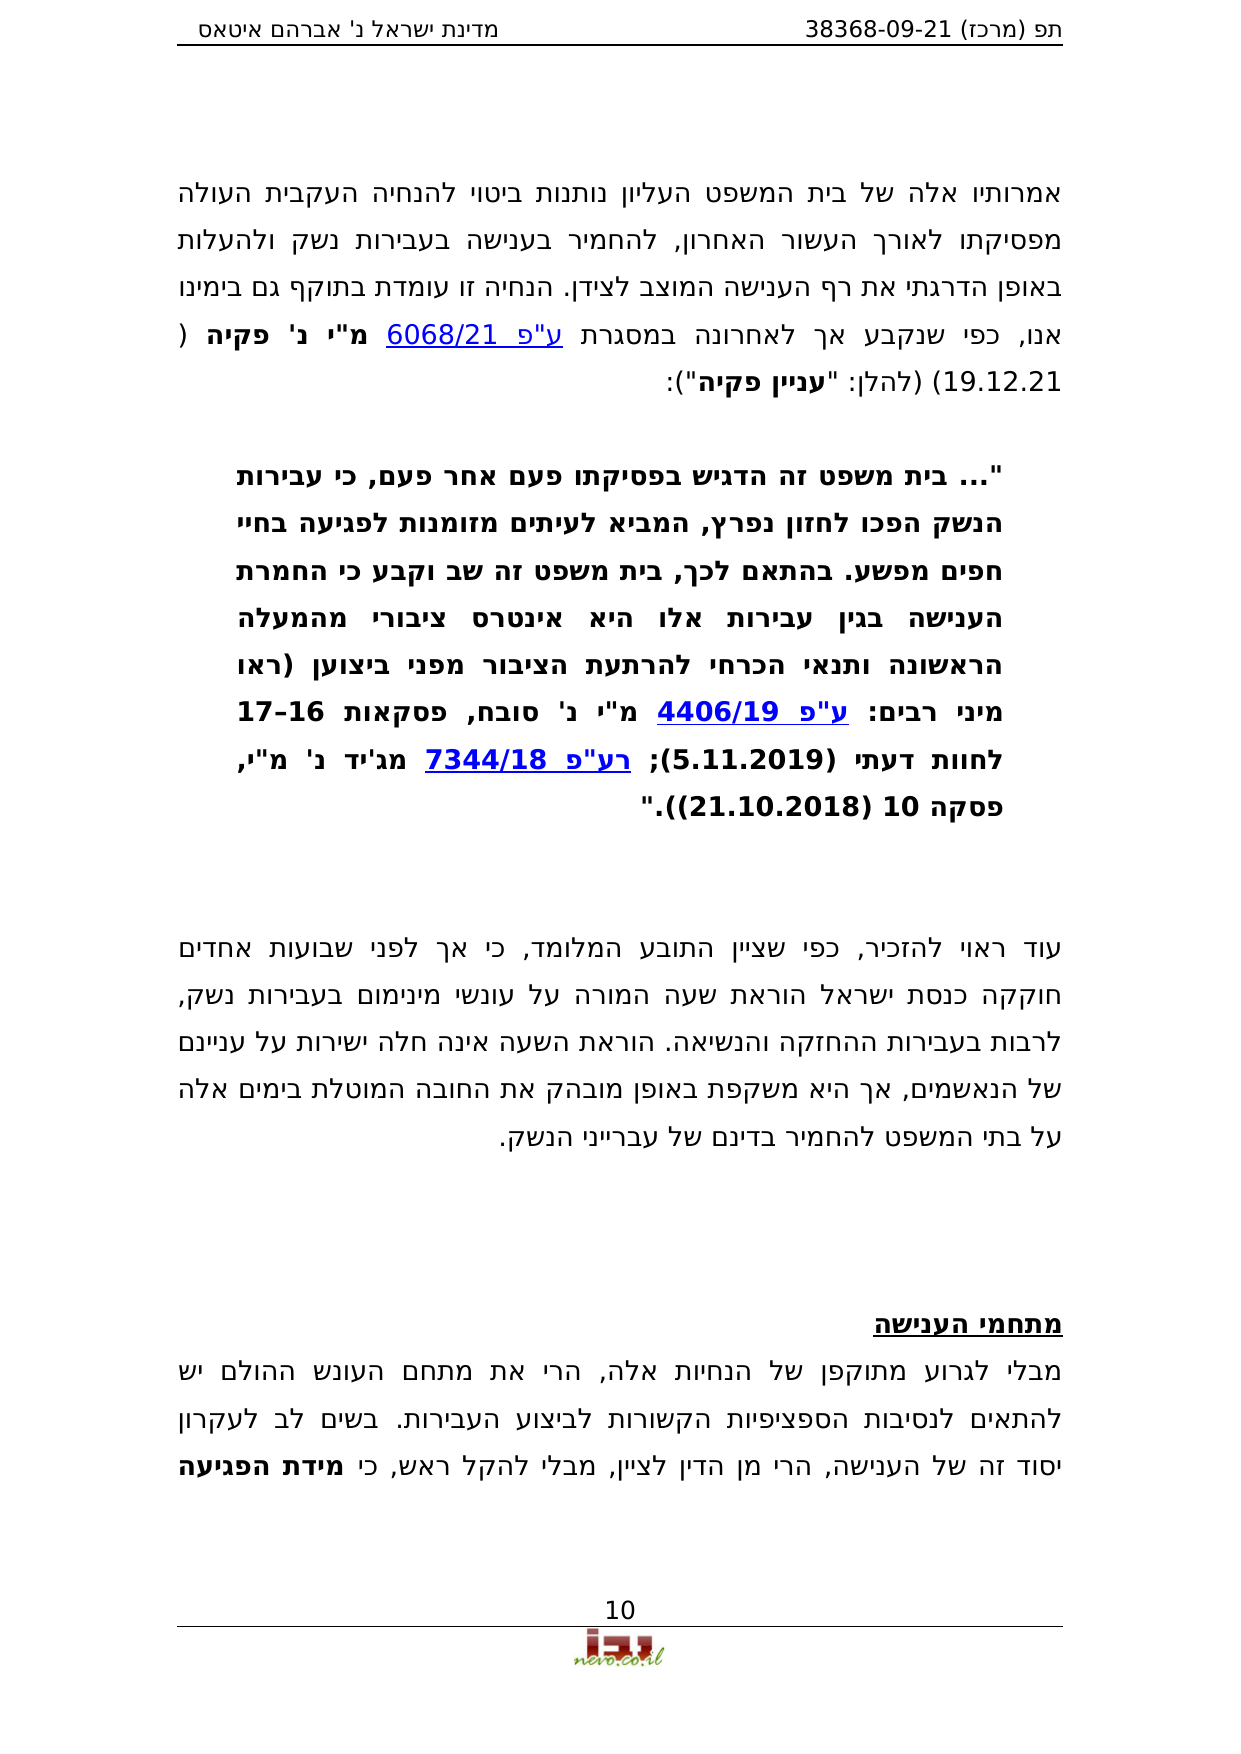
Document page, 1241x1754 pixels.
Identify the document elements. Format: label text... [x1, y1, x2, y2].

picture [574, 1628, 666, 1667]
text עוד ראוי להזכיר, כפי שציין התובע המלומד, כי אך לפני שבועות אחדים חוקקה כנסת ישראל הוראת שעה המורה על עונשי מינימום בעבירות נשק, לרבות בעבירות ההחזקה והנשיאה. הוראת השעה אינה חלה ישירות על עניינם של הנאשמים, אך היא משקפת באופן מובהק את החובה המוטלת בימים אלה על בתי המשפט להחמיר בדינם של עברייני הנשק. [177, 932, 1063, 1153]
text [177, 1356, 1063, 1482]
text אמרותיו אלה של בית המשפט העליון נותנות ביטוי להנחיה העקבית העולה מפסיקתו לאורך העשור האחרון, להחמיר בענישה בעבירות נשק ולהעלות באופן הדרגתי את רף הענישה המוצב לצידן. הנחיה זו עומדת בתוקף גם בימינו אנו, כפי שנקבע אך לאחרונה במסגרת ע"פ 6068/21 מ"י נ' פקיה (19.12.21) (להלן: "עניין פקיה"): [177, 177, 1063, 398]
text מתחמי הענישה [177, 1308, 1063, 1340]
text "... בית משפט זה הדגיש בפסיקתו פעם אחר פעם, כי עבירות הנשק הפכו לחזון נפרץ, המביא לעיתים מזומנות לפגיעה בחיי חפים מפשע. בהתאם לכך, בית משפט זה שב וקבע כי החמרת הענישה בגין עבירות אלו היא אינטרס ציבורי מהמעלה הראשונה ותנאי הכרחי להרתעת הציבור מפני ביצוען (ראו מיני רבים: ע"פ 4406/19 מ"י נ' סובח, פסקאות 16–17 לחוות דעתי (5.11.2019); רע"פ 7344/18 מג'יד נ' מ"י, פסקה 10 (21.10.2018))." [236, 460, 1004, 823]
